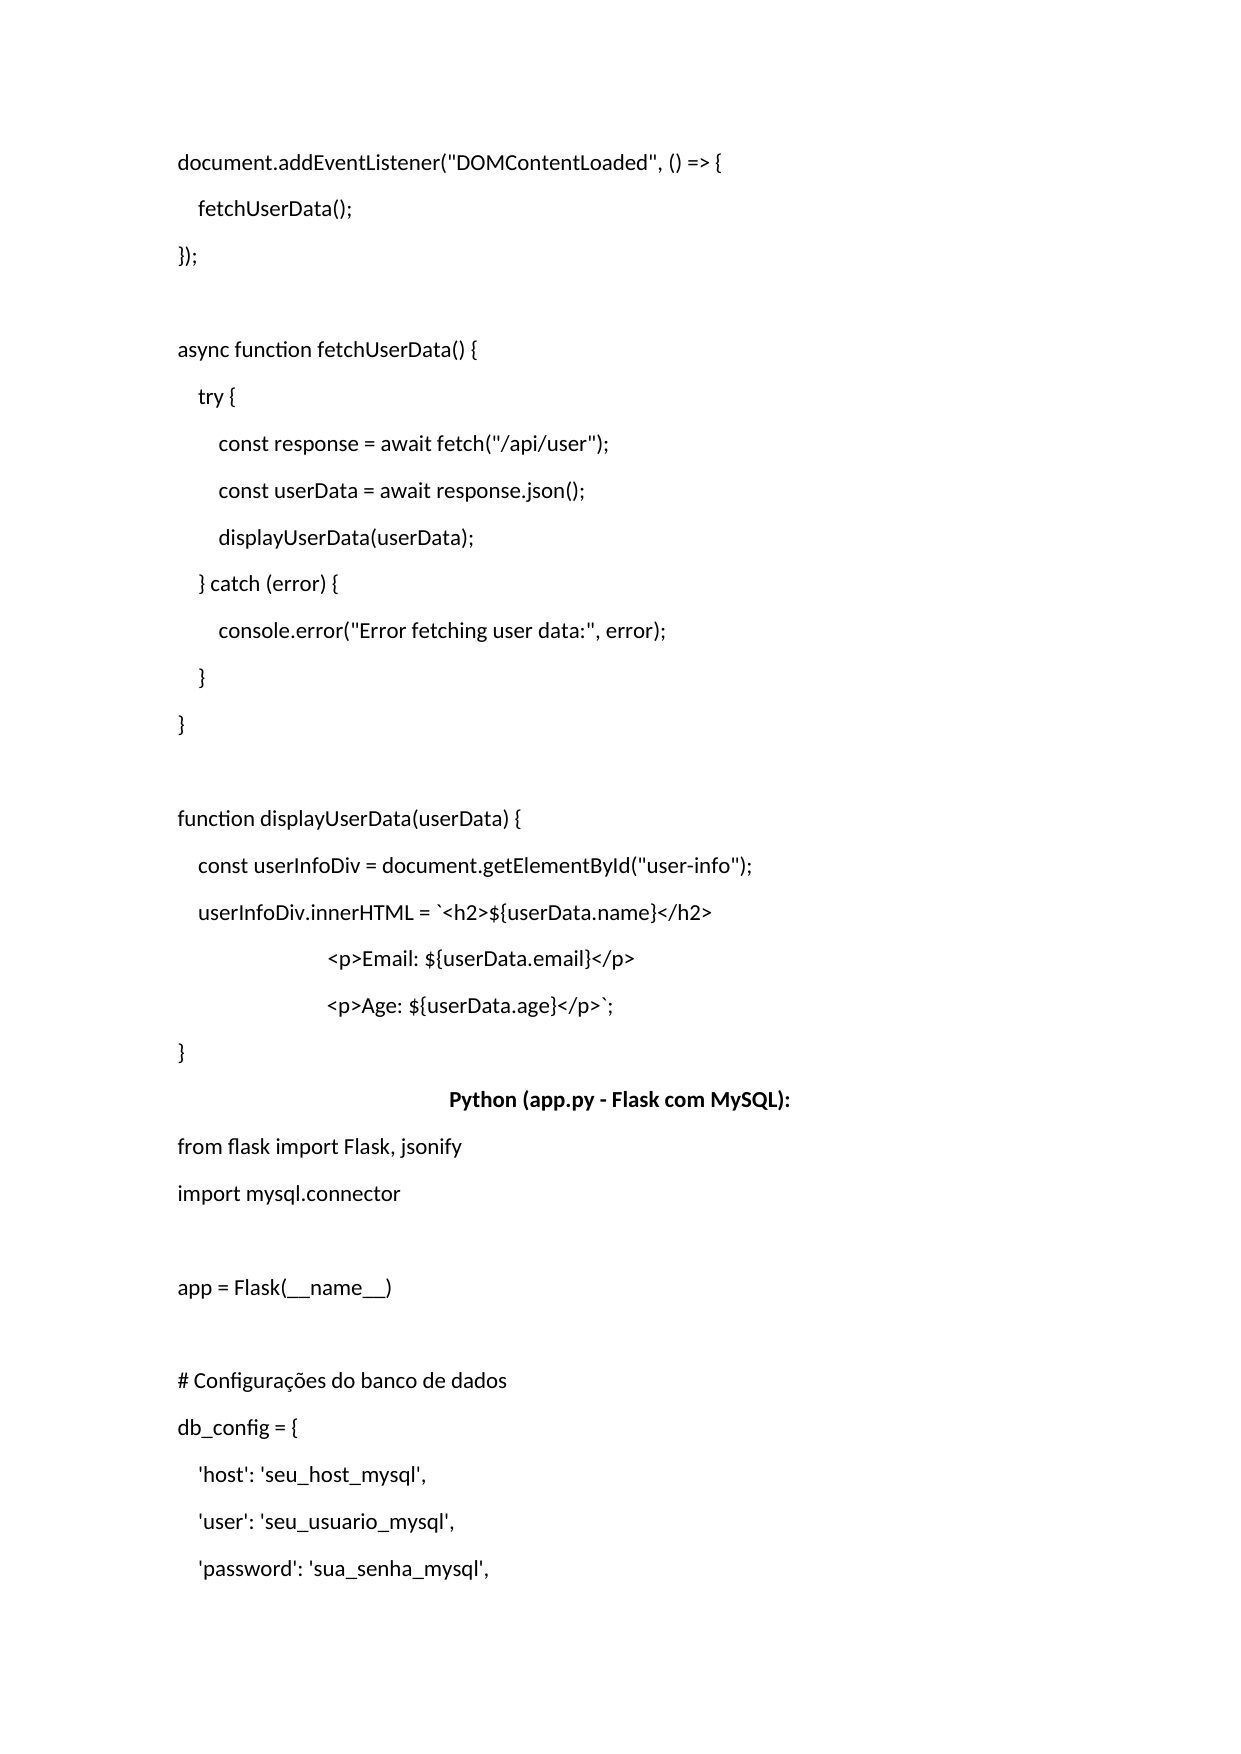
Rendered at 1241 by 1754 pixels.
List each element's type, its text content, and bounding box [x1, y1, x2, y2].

text 'host': 'seu_host_mysql', [177, 1460, 1063, 1488]
text } catch (error) { [177, 569, 1063, 597]
text const userData = await response.json(); [177, 476, 1063, 504]
text import mysql.connector [177, 1179, 1063, 1207]
text console.error("Error fetching user data:", error); [177, 616, 1063, 644]
text displayUserData(userData); [177, 523, 1063, 551]
text const response = await fetch("/api/user"); [177, 429, 1063, 457]
text Python (app.py - Flask com MySQL): [177, 1085, 1063, 1113]
text 'user': 'seu_usuario_mysql', [177, 1507, 1063, 1535]
text document.addEventListener("DOMContentLoaded", () => { [177, 148, 1063, 176]
text const userInfoDiv = document.getElementById("user-info"); [177, 851, 1063, 879]
text }); [177, 241, 1063, 269]
text from flask import Flask, jsonify [177, 1132, 1063, 1160]
text <p>Age: ${userData.age}</p>`; [177, 991, 1063, 1019]
text try { [177, 382, 1063, 410]
text 'password': 'sua_senha_mysql', [177, 1554, 1063, 1582]
text async function fetchUserData() { [177, 335, 1063, 363]
text fetchUserData(); [177, 194, 1063, 222]
text function displayUserData(userData) { [177, 804, 1063, 832]
text app = Flask(__name__) [177, 1273, 1063, 1301]
text # Configurações do banco de dados [177, 1366, 1063, 1394]
text userInfoDiv.innerHTML = `<h2>${userData.name}</h2> [177, 898, 1063, 926]
text } [177, 663, 1063, 691]
text } [177, 1038, 1063, 1066]
text } [177, 710, 1063, 738]
text <p>Email: ${userData.email}</p> [177, 944, 1063, 972]
text db_config = { [177, 1413, 1063, 1441]
